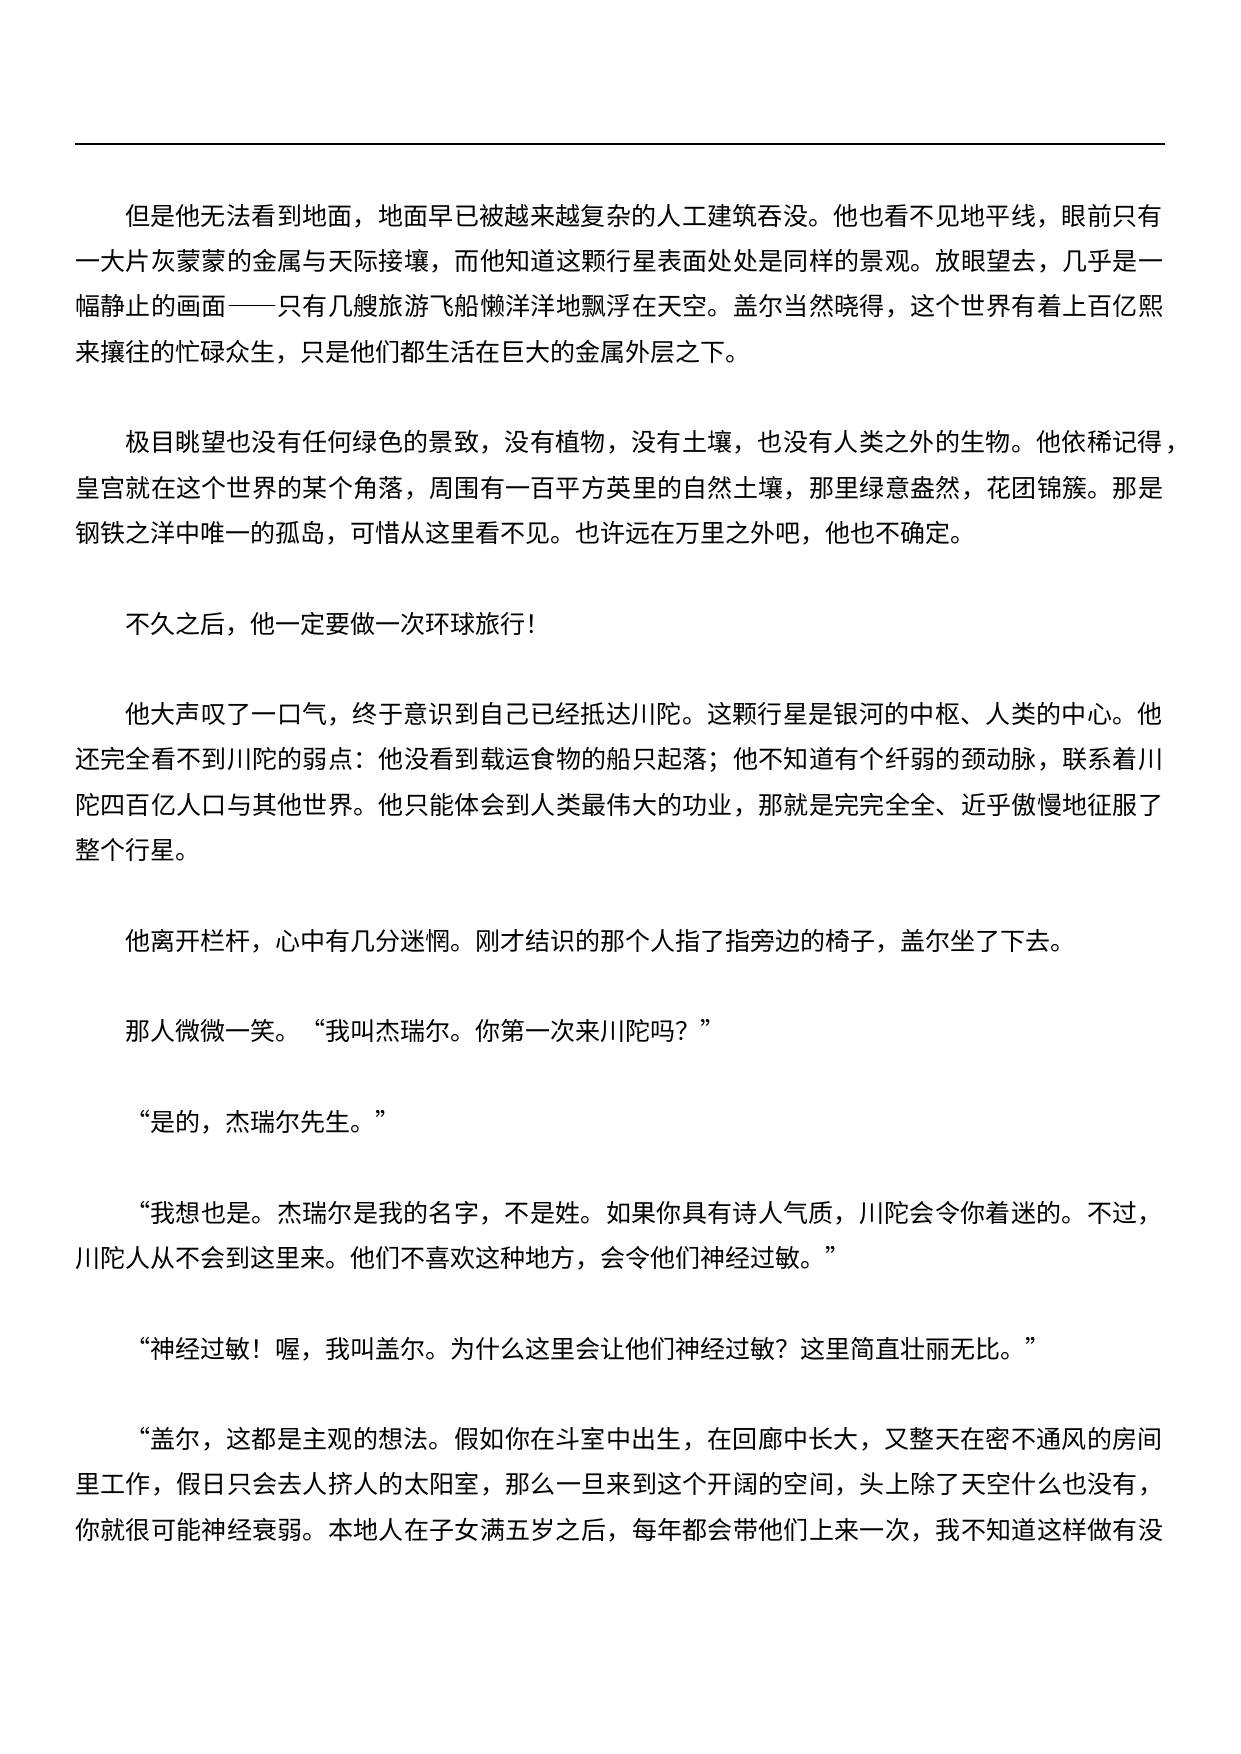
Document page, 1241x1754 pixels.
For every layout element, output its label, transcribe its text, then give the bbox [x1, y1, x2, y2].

text 那人微微一笑。“我叫杰瑞尔。你第一次来川陀吗？” [75, 1007, 1165, 1053]
text 他离开栏杆，心中有几分迷惘。刚才结识的那个人指了指旁边的椅子，盖尔坐了下去。 [75, 917, 1165, 962]
text “是的，杰瑞尔先生。” [75, 1098, 1165, 1143]
text “神经过敏！喔，我叫盖尔。为什么这里会让他们神经过敏？这里简直壮丽无比。” [75, 1324, 1165, 1370]
text 不久之后，他一定要做一次环球旅行！ [75, 599, 1165, 645]
text 但是他无法看到地面，地面早已被越来越复杂的人工建筑吞没。他也看不见地平线，眼前只有一大片灰蒙蒙的金属与天际接壤，而他知道这颗行星表面处处是同样的景观。放眼望去，几乎是一幅静止的画面——只有几艘旅游飞船懒洋洋地飘浮在天空。盖尔当然晓得，这个世界有着上百亿熙来攘往的忙碌众生，只是他们都生活在巨大的金属外层之下。 [75, 192, 1165, 373]
text “我想也是。杰瑞尔是我的名字，不是姓。如果你具有诗人气质，川陀会令你着迷的。不过，川陀人从不会到这里来。他们不喜欢这种地方，会令他们神经过敏。” [75, 1189, 1165, 1279]
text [75, 1415, 1165, 1551]
text 极目眺望也没有任何绿色的景致，没有植物，没有土壤，也没有人类之外的生物。他依稀记得，皇宫就在这个世界的某个角落，周围有一百平方英里的自然土壤，那里绿意盎然，花团锦簇。那是钢铁之洋中唯一的孤岛，可惜从这里看不见。也许远在万里之外吧，他也不确定。 [75, 418, 1165, 554]
text 他大声叹了一口气，终于意识到自己已经抵达川陀。这颗行星是银河的中枢、人类的中心。他还完全看不到川陀的弱点：他没看到载运食物的船只起落；他不知道有个纤弱的颈动脉，联系着川陀四百亿人口与其他世界。他只能体会到人类最伟大的功业，那就是完完全全、近乎傲慢地征服了整个行星。 [75, 690, 1165, 871]
